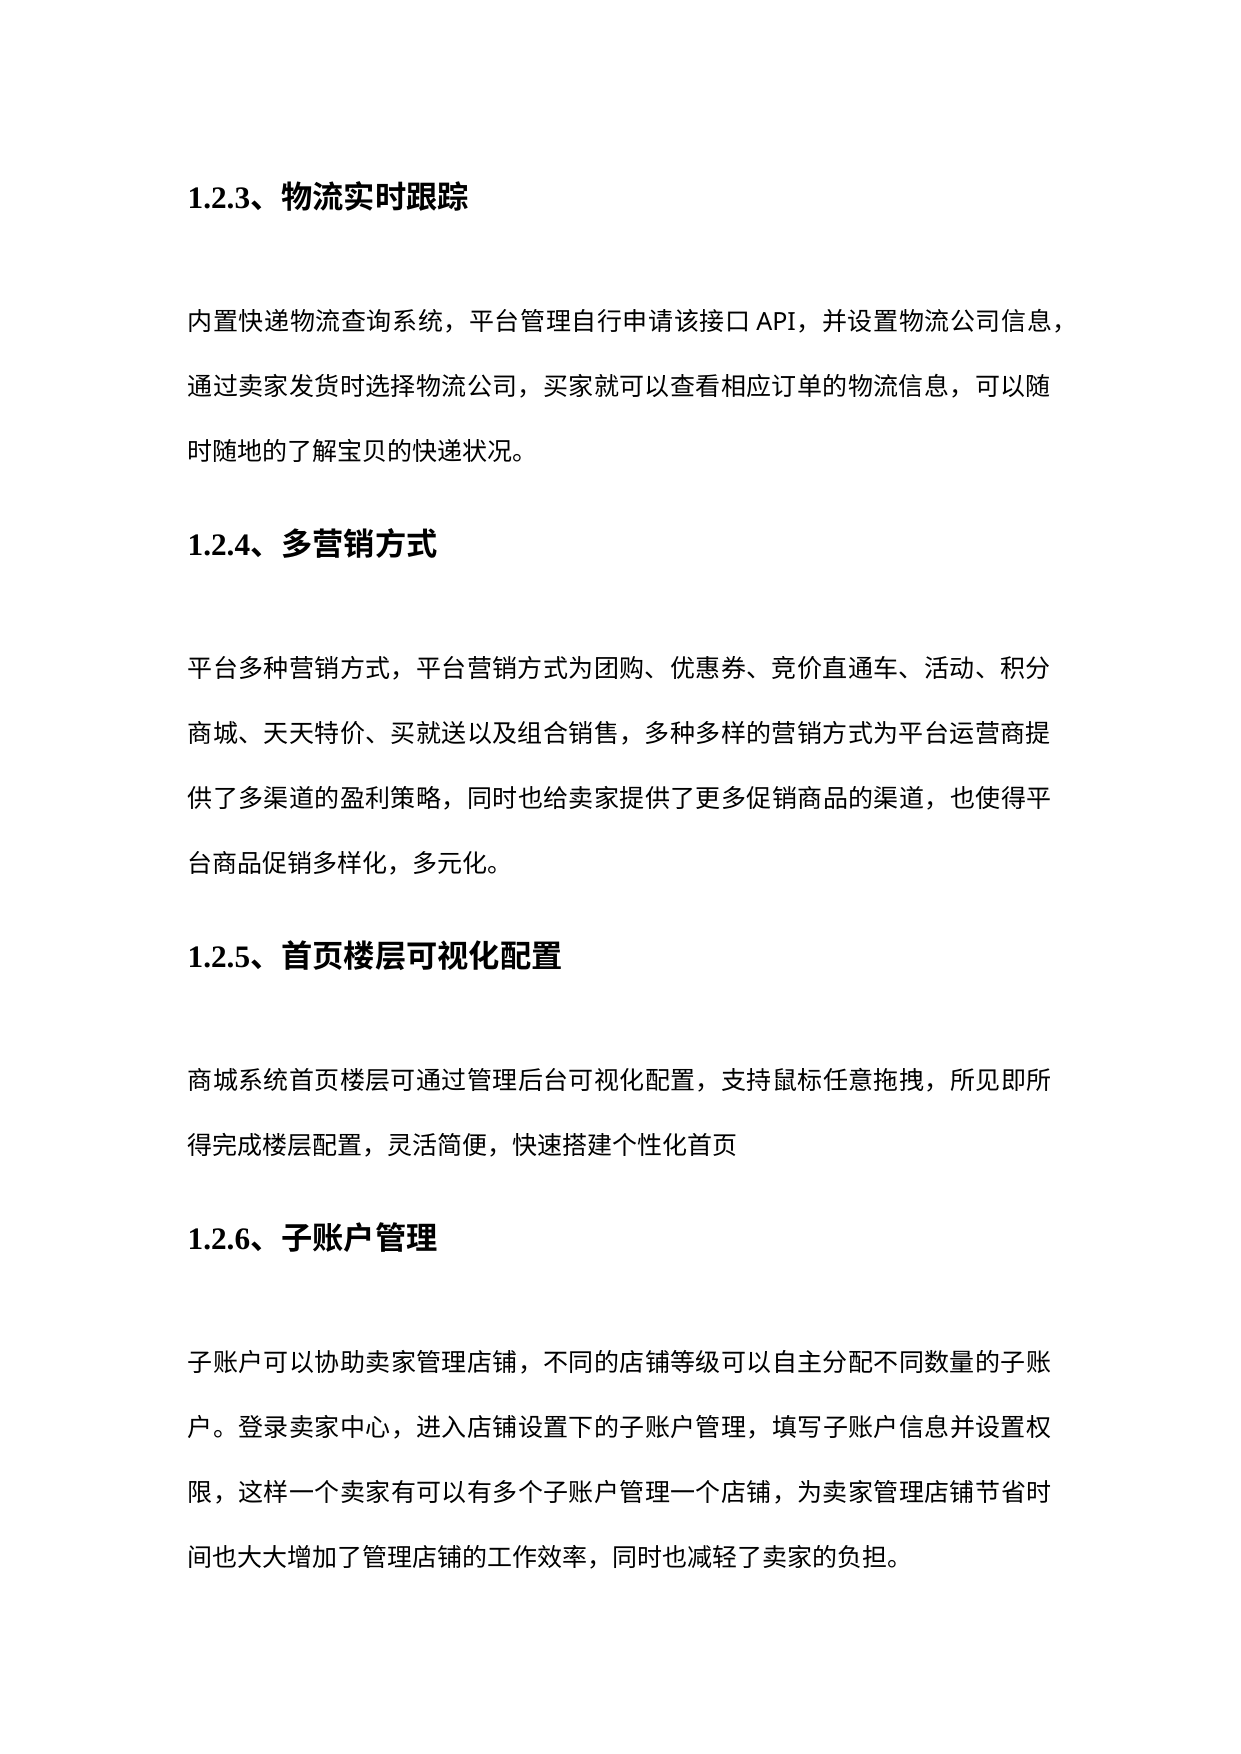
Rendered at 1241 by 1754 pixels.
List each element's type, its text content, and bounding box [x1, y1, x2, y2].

text 内置快递物流查询系统，平台管理自行申请该接口API，并设置物流公司信息，通过卖家发货时选择物流公司，买家就可以查看相应订单的物流信息，可以随时随地的了解宝贝的快递状况。 [187, 287, 1053, 482]
subtitle 1.2.6、子账户管理 [187, 1203, 1053, 1268]
subtitle 1.2.4、多营销方式 [187, 509, 1053, 574]
text 平台多种营销方式，平台营销方式为团购、优惠券、竞价直通车、活动、积分商城、天天特价、买就送以及组合销售，多种多样的营销方式为平台运营商提供了多渠道的盈利策略，同时也给卖家提供了更多促销商品的渠道，也使得平台商品促销多样化，多元化。 [187, 634, 1053, 894]
text 商城系统首页楼层可通过管理后台可视化配置，支持鼠标任意拖拽，所见即所得完成楼层配置，灵活简便，快速搭建个性化首页 [187, 1046, 1053, 1176]
subtitle 1.2.3、物流实时跟踪 [187, 162, 1053, 227]
text 子账户可以协助卖家管理店铺，不同的店铺等级可以自主分配不同数量的子账户。登录卖家中心，进入店铺设置下的子账户管理，填写子账户信息并设置权限，这样一个卖家有可以有多个子账户管理一个店铺，为卖家管理店铺节省时间也大大增加了管理店铺的工作效率，同时也减轻了卖家的负担。 [187, 1328, 1053, 1588]
subtitle 1.2.5、首页楼层可视化配置 [187, 921, 1053, 986]
